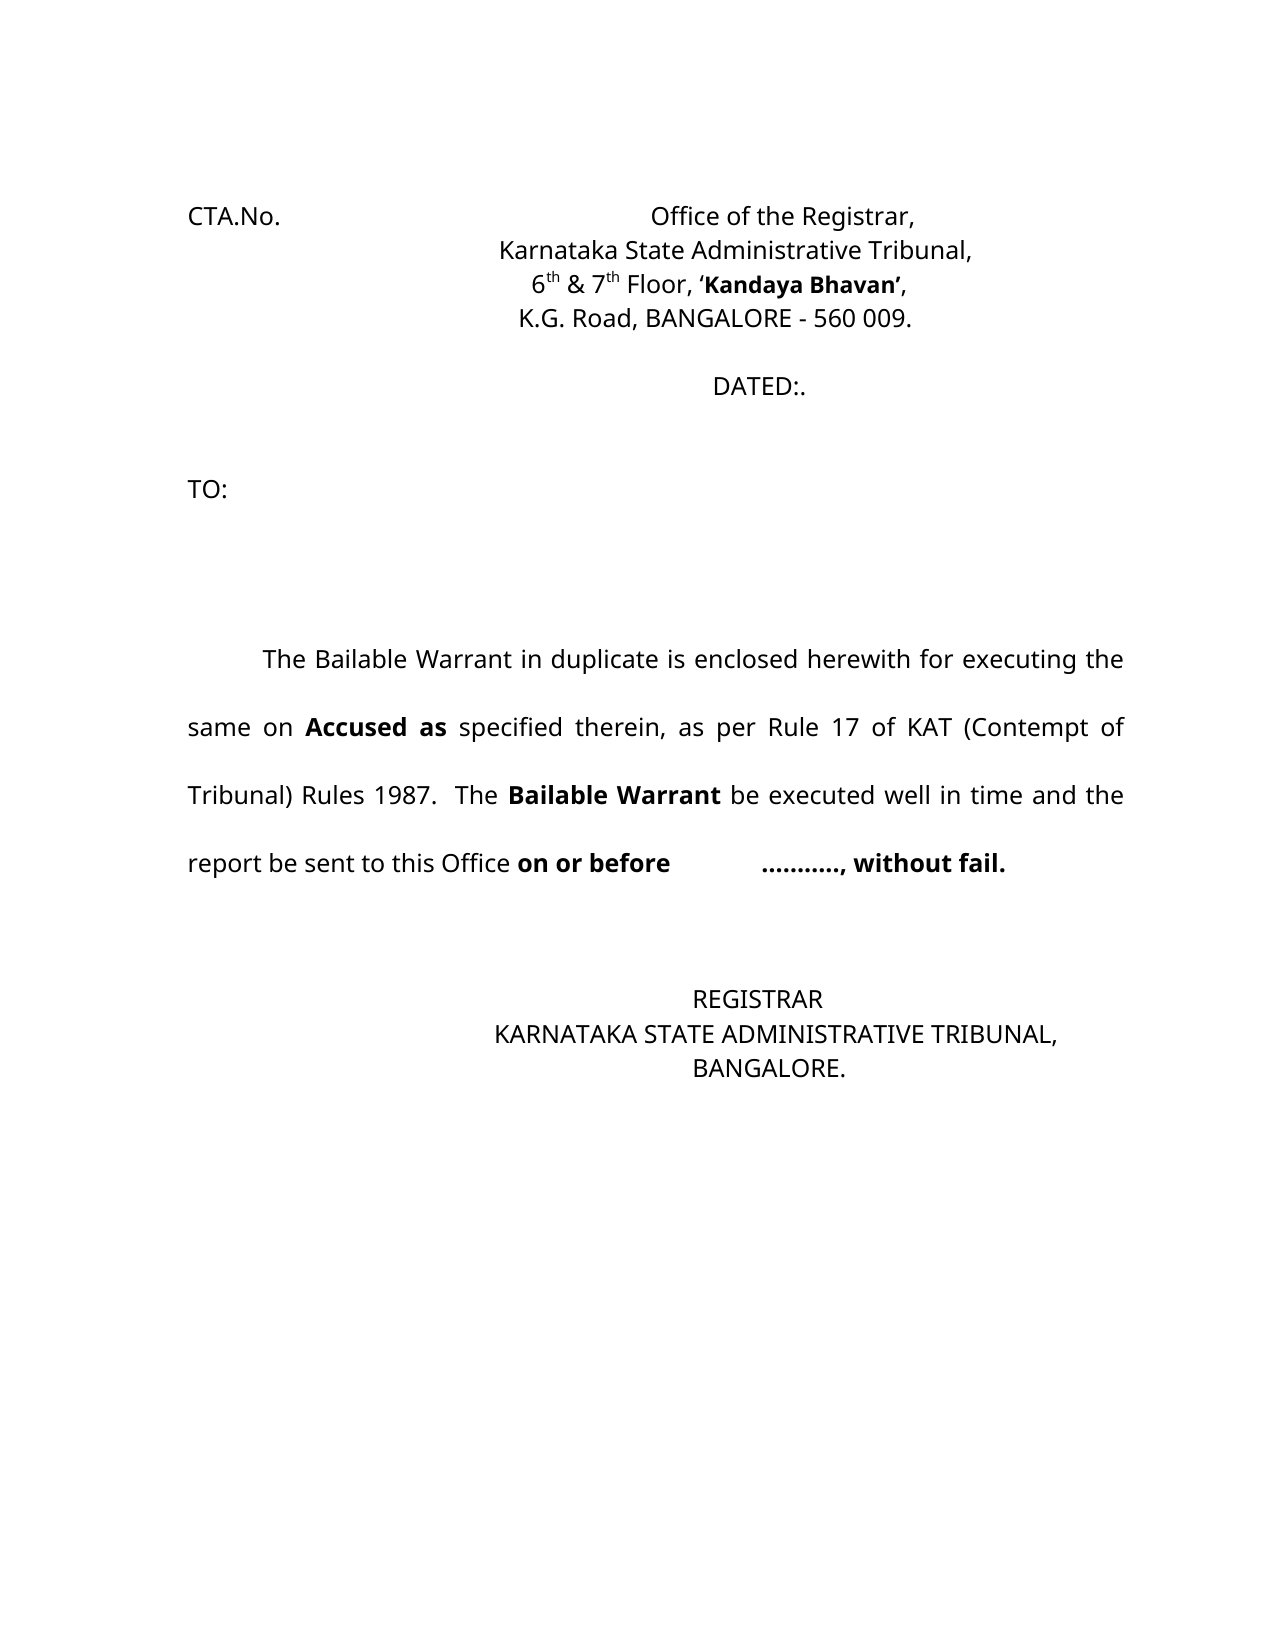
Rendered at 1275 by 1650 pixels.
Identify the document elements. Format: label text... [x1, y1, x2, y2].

text ADMINISTRATIVE TRIBUNAL, [487, 1016, 1125, 1050]
text . [562, 1050, 1125, 1084]
text Administrative Tribunal, [187, 233, 1125, 267]
text CTA.No. Office of the Registrar, [187, 199, 1125, 233]
text 6th & 7th Floor, ‘Kandaya Bhavan’, [187, 267, 1125, 301]
text DATED:. [712, 369, 1125, 403]
text REGISTRAR [562, 982, 1125, 1016]
text The Bailable Warrant in duplicate is enclosed herewith for executing the same on Accused as specified therein, as per Rule 17 of KAT (Contempt of Tribunal) Rules 1987. The Bailable Warrant be executed well in time and the report be sent to this Office on or before ……….., without fail. [187, 642, 1125, 880]
text - 560 009. [187, 301, 1125, 335]
text TO: [187, 471, 1125, 505]
